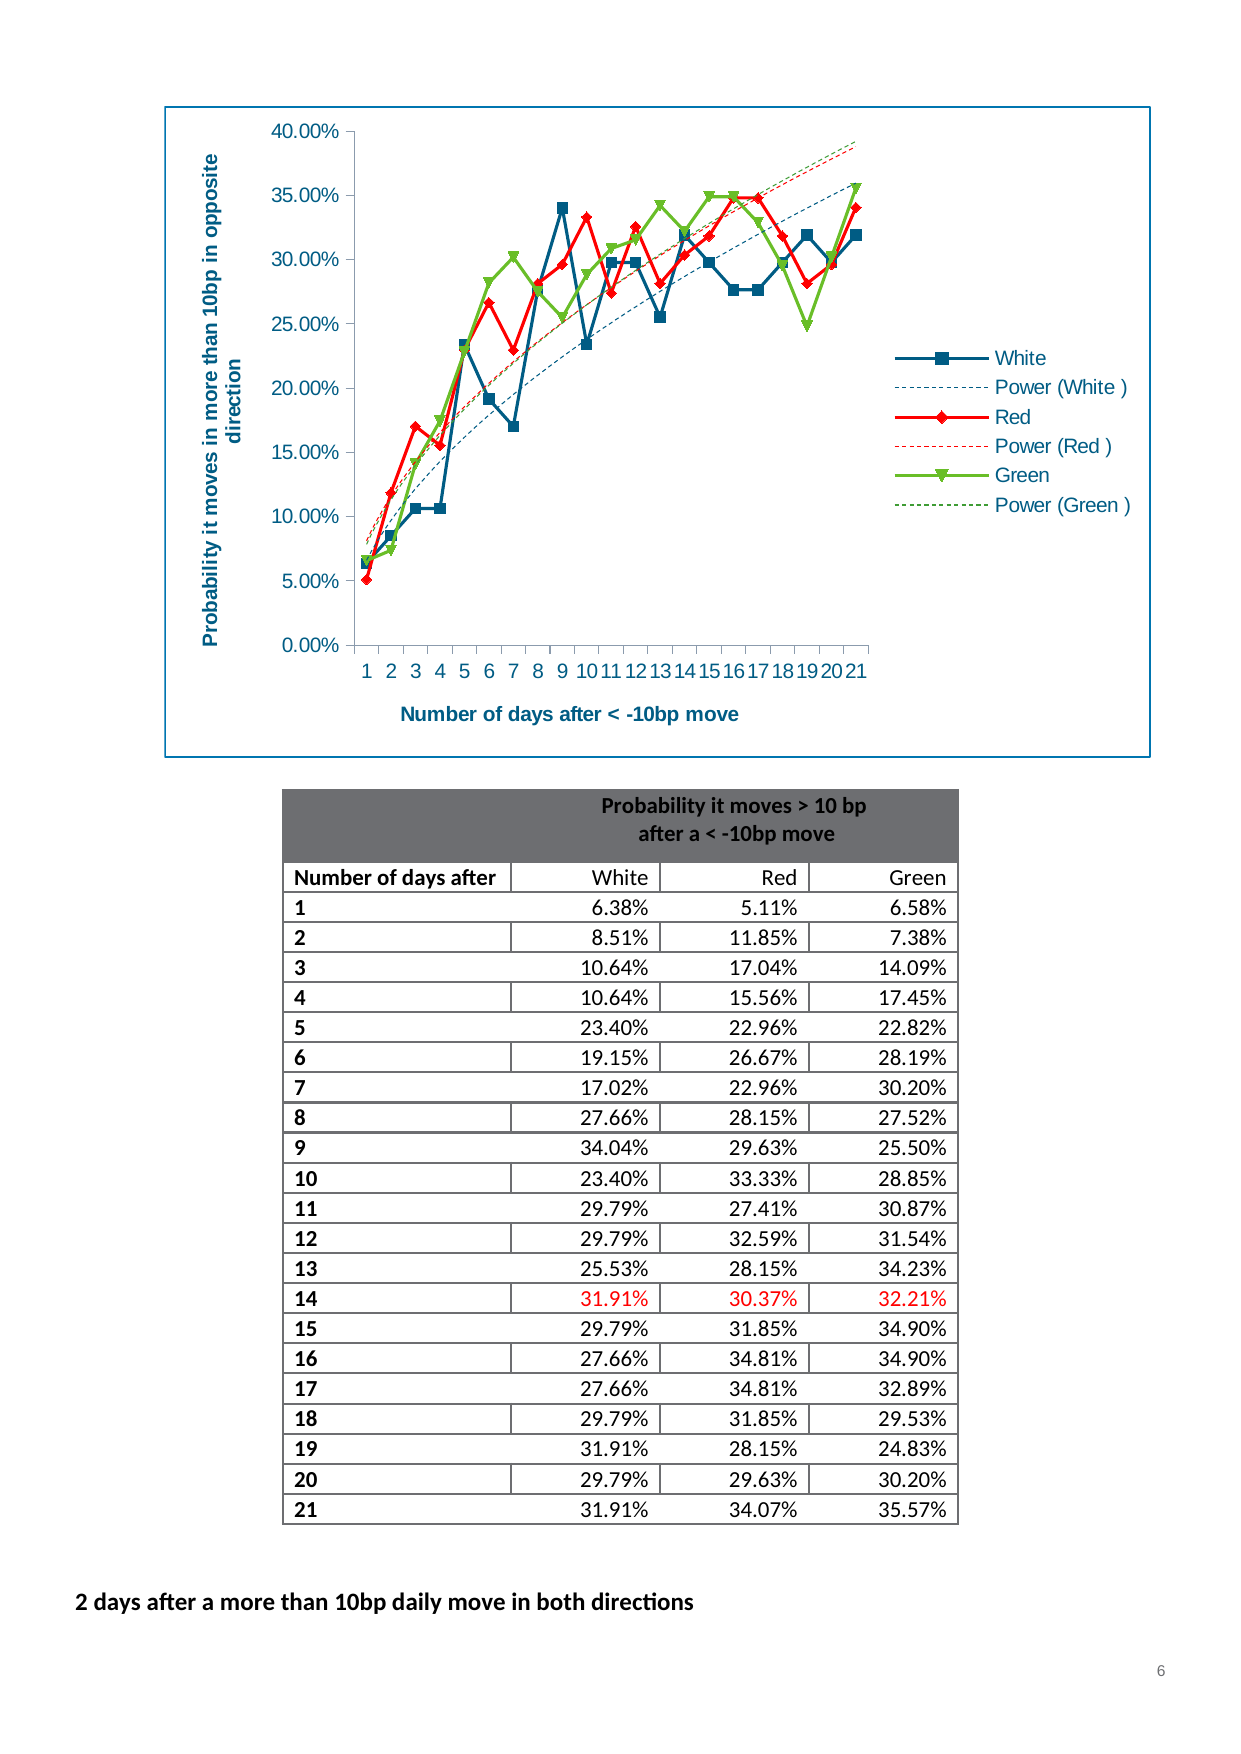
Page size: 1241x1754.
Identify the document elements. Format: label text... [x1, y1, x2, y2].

table_cell 17.45% [810, 983, 957, 1011]
table_cell 20 [284, 1465, 510, 1493]
table_cell 29.53% [810, 1405, 957, 1432]
table_cell 31.85% [660, 1314, 808, 1342]
table_cell 31.91% [511, 1495, 659, 1523]
table_cell 17.02% [511, 1073, 659, 1101]
text 2 days after a more than 10bp daily move in both directions [75, 1586, 1165, 1616]
table_cell 27.66% [512, 1104, 659, 1131]
table_cell 28.15% [661, 1104, 808, 1131]
table_cell 10.64% [512, 983, 659, 1011]
table_cell Number of days after [284, 863, 510, 891]
table_cell 5 [284, 1013, 511, 1041]
table_cell 25.50% [809, 1134, 957, 1162]
table_cell 28.19% [810, 1043, 957, 1071]
table_cell 6.38% [511, 893, 659, 921]
table_cell 31.85% [661, 1405, 808, 1432]
table_cell 14.09% [809, 953, 957, 981]
table_cell 15 [284, 1314, 511, 1342]
table_cell 31.91% [511, 1435, 659, 1463]
table_cell 27.66% [511, 1374, 659, 1402]
table_cell 17.04% [660, 953, 808, 981]
table_cell 34.81% [660, 1374, 808, 1402]
table_cell 28.15% [660, 1254, 808, 1282]
table_cell 17 [284, 1374, 511, 1402]
table_header [284, 791, 511, 861]
table_cell 23.40% [511, 1013, 659, 1041]
table_cell 32.21% [810, 1284, 957, 1312]
table_cell 29.79% [512, 1405, 659, 1432]
table_cell 2 [284, 923, 510, 951]
table_cell 24.83% [809, 1435, 957, 1463]
table_cell 30.87% [809, 1194, 957, 1222]
table_cell 21 [284, 1495, 511, 1523]
table_cell Green [810, 863, 957, 891]
table_cell 14 [284, 1284, 510, 1312]
table_cell 29.79% [511, 1314, 659, 1342]
table_cell 5.11% [660, 893, 808, 921]
table_cell 1 [284, 893, 511, 921]
table_cell 29.79% [511, 1194, 659, 1222]
table_cell 26.67% [661, 1043, 808, 1071]
table_cell 29.79% [512, 1224, 659, 1252]
table_cell 6.58% [809, 893, 957, 921]
table_cell 29.63% [661, 1465, 808, 1493]
table_cell 34.90% [809, 1314, 957, 1342]
table_cell 28.85% [810, 1164, 957, 1192]
table_cell 13 [284, 1254, 511, 1282]
table_cell 34.07% [660, 1495, 808, 1523]
table_cell 34.81% [661, 1344, 808, 1372]
table_cell 10 [284, 1164, 510, 1192]
table_cell 25.53% [511, 1254, 659, 1282]
table_cell 30.20% [810, 1465, 957, 1493]
table_cell 7.38% [810, 923, 957, 951]
table_cell 3 [284, 953, 511, 981]
table_cell Red [661, 863, 808, 891]
table_cell 35.57% [809, 1495, 957, 1523]
table_cell 4 [284, 983, 510, 1011]
table_cell 34.04% [511, 1134, 659, 1162]
table_cell 29.79% [512, 1465, 659, 1493]
table_cell 22.82% [809, 1013, 957, 1041]
table_cell 8 [284, 1104, 510, 1131]
table_cell 8.51% [512, 923, 659, 951]
table_cell 27.52% [810, 1104, 957, 1131]
table_cell 32.59% [661, 1224, 808, 1252]
table_cell 29.63% [660, 1134, 808, 1162]
table_cell 30.37% [661, 1284, 808, 1312]
table_cell White [512, 863, 659, 891]
table_cell 34.90% [810, 1344, 957, 1372]
table_header Probability it moves > 10 bp after a < -10bp move [511, 791, 957, 861]
table_cell 30.20% [809, 1073, 957, 1101]
table_cell 31.54% [810, 1224, 957, 1252]
table_cell 27.41% [660, 1194, 808, 1222]
table_cell 7 [284, 1073, 511, 1101]
table_cell 23.40% [512, 1164, 659, 1192]
table_cell 19 [284, 1435, 511, 1463]
table_cell 16 [284, 1344, 510, 1372]
table_cell 22.96% [660, 1013, 808, 1041]
table_cell 15.56% [661, 983, 808, 1011]
table_cell 34.23% [809, 1254, 957, 1282]
table_cell 18 [284, 1405, 510, 1432]
table_cell 22.96% [660, 1073, 808, 1101]
table_cell 11 [284, 1194, 511, 1222]
table_cell 27.66% [512, 1344, 659, 1372]
table_cell 12 [284, 1224, 510, 1252]
table_cell 10.64% [511, 953, 659, 981]
table_cell 33.33% [661, 1164, 808, 1192]
table_cell 32.89% [809, 1374, 957, 1402]
table_cell 9 [284, 1134, 511, 1162]
table_cell 6 [284, 1043, 510, 1071]
table_cell 31.91% [512, 1284, 659, 1312]
table_cell 28.15% [660, 1435, 808, 1463]
table_cell 19.15% [512, 1043, 659, 1071]
table_cell 11.85% [661, 923, 808, 951]
